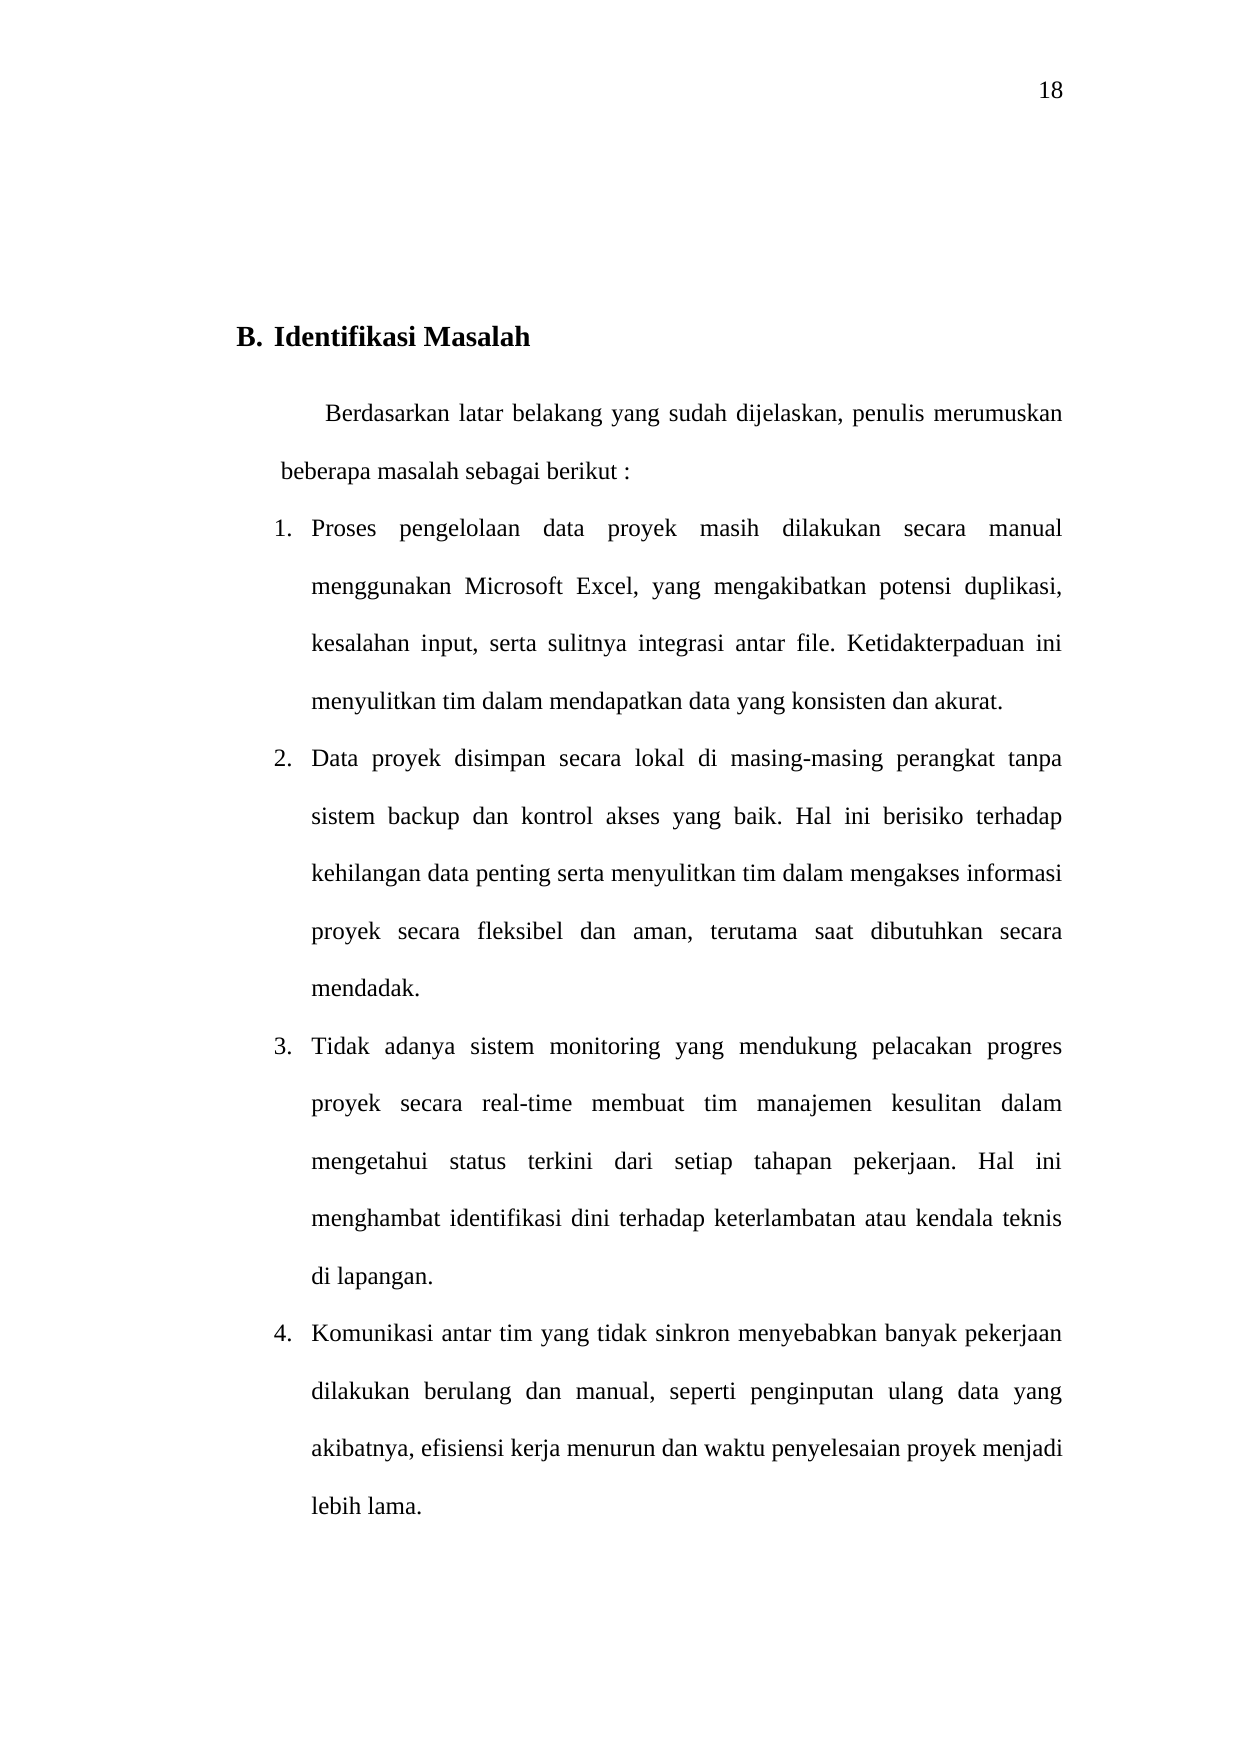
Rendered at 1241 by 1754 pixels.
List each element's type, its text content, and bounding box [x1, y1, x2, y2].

list Data proyek disimpan secara lokal di masing-masing perangkat tanpa sistem backup dan kontrol akses yang baik. Hal ini berisiko terhadap kehilangan data penting serta menyulitkan tim dalam mengakses informasi proyek secara fleksibel dan aman, terutama saat dibutuhkan secara mendadak. [274, 743, 1063, 1002]
text Identifikasi Masalah [236, 319, 1063, 352]
list Proses pengelolaan data proyek masih dilakukan secara manual menggunakan Microsoft Excel, yang mengakibatkan potensi duplikasi, kesalahan input, serta sulitnya integrasi antar file. Ketidakterpaduan ini menyulitkan tim dalam mendapatkan data yang konsisten dan akurat. [274, 513, 1063, 714]
text Berdasarkan latar belakang yang sudah dijelaskan, penulis merumuskan beberapa masalah sebagai berikut : [281, 398, 1063, 484]
list Komunikasi antar tim yang tidak sinkron menyebabkan banyak pekerjaan dilakukan berulang dan manual, seperti penginputan ulang data yang akibatnya, efisiensi kerja menurun dan waktu penyelesaian proyek menjadi lebih lama. [274, 1318, 1063, 1519]
list Tidak adanya sistem monitoring yang mendukung pelacakan progres proyek secara real-time membuat tim manajemen kesulitan dalam mengetahui status terkini dari setiap tahapan pekerjaan. Hal ini menghambat identifikasi dini terhadap keterlambatan atau kendala teknis di lapangan. [274, 1031, 1063, 1289]
